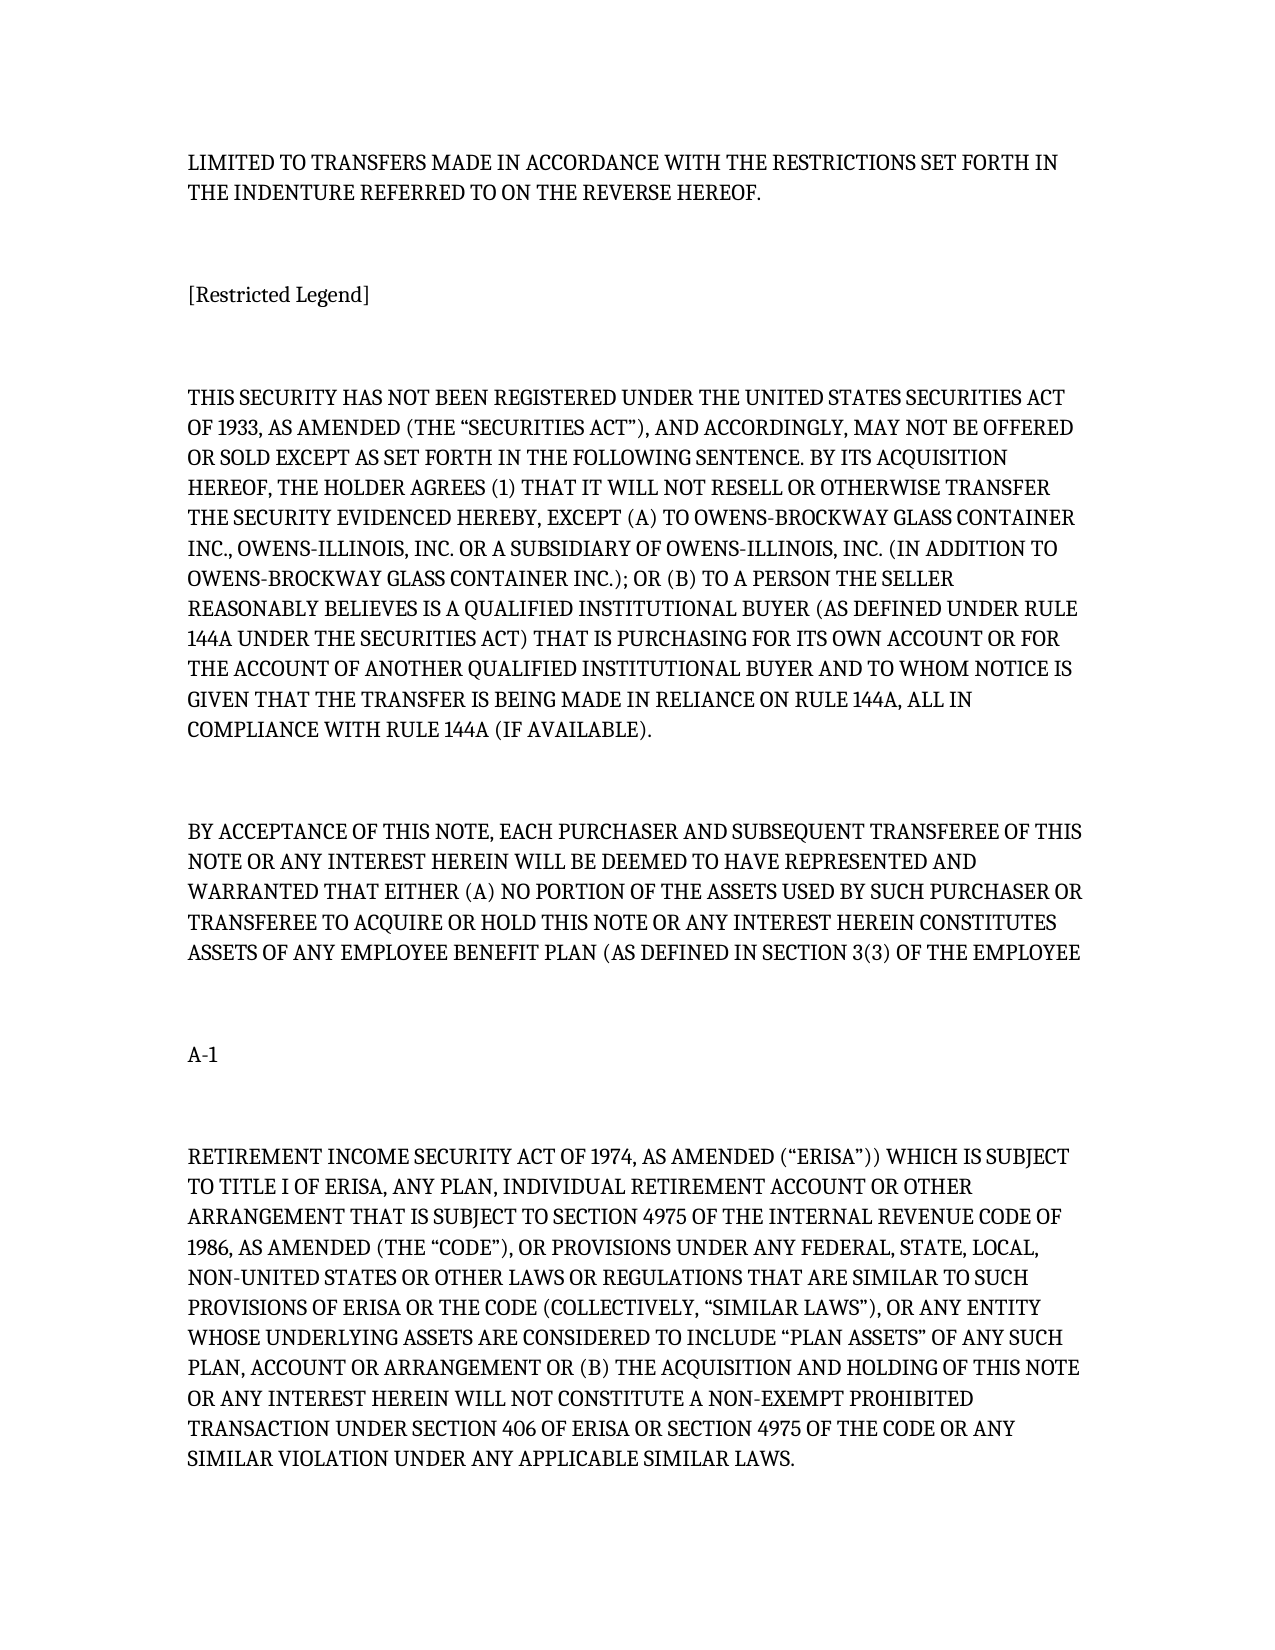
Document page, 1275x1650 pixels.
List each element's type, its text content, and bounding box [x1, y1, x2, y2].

text [Restricted Legend] [187, 282, 1087, 309]
text THIS SECURITY HAS NOT BEEN REGISTERED UNDER THE UNITED STATES SECURITIES ACT OF 1933, AS AMENDED (THE “SECURITIES ACT”), AND ACCORDINGLY, MAY NOT BE OFFERED OR SOLD EXCEPT AS SET FORTH IN THE FOLLOWING SENTENCE. BY ITS ACQUISITION HEREOF, THE HOLDER AGREES (1) THAT IT WILL NOT RESELL OR OTHERWISE TRANSFER THE SECURITY EVIDENCED HEREBY, EXCEPT (A) TO OWENS-BROCKWAY GLASS CONTAINER INC., OWENS-ILLINOIS, INC. OR A SUBSIDIARY OF OWENS-ILLINOIS, INC. (IN ADDITION TO OWENS-BROCKWAY GLASS CONTAINER INC.); OR (B) TO A PERSON THE SELLER REASONABLY BELIEVES IS A QUALIFIED INSTITUTIONAL BUYER (AS DEFINED UNDER RULE 144A UNDER THE SECURITIES ACT) THAT IS PURCHASING FOR ITS OWN ACCOUNT OR FOR THE ACCOUNT OF ANOTHER QUALIFIED INSTITUTIONAL BUYER AND TO WHOM NOTICE IS GIVEN THAT THE TRANSFER IS BEING MADE IN RELIANCE ON RULE 144A, ALL IN COMPLIANCE WITH RULE 144A (IF AVAILABLE). [187, 384, 1087, 743]
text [187, 150, 1087, 207]
text RETIREMENT INCOME SECURITY ACT OF 1974, AS AMENDED (“ERISA”)) WHICH IS SUBJECT TO TITLE I OF ERISA, ANY PLAN, INDIVIDUAL RETIREMENT ACCOUNT OR OTHER ARRANGEMENT THAT IS SUBJECT TO SECTION 4975 OF THE INTERNAL REVENUE CODE OF 1986, AS AMENDED (THE “CODE”), OR PROVISIONS UNDER ANY FEDERAL, STATE, LOCAL, NON-UNITED STATES OR OTHER LAWS OR REGULATIONS THAT ARE SIMILAR TO SUCH PROVISIONS OF ERISA OR THE CODE (COLLECTIVELY, “SIMILAR LAWS”), OR ANY ENTITY WHOSE UNDERLYING ASSETS ARE CONSIDERED TO INCLUDE “PLAN ASSETS” OF ANY SUCH PLAN, ACCOUNT OR ARRANGEMENT OR (B) THE ACQUISITION AND HOLDING OF THIS NOTE OR ANY INTEREST HEREIN WILL NOT CONSTITUTE A NON-EXEMPT PROHIBITED TRANSACTION UNDER SECTION 406 OF ERISA OR SECTION 4975 OF THE CODE OR ANY SIMILAR VIOLATION UNDER ANY APPLICABLE SIMILAR LAWS. [187, 1144, 1087, 1472]
text BY ACCEPTANCE OF THIS NOTE, EACH PURCHASER AND SUBSEQUENT TRANSFEREE OF THIS NOTE OR ANY INTEREST HEREIN WILL BE DEEMED TO HAVE REPRESENTED AND WARRANTED THAT EITHER (A) NO PORTION OF THE ASSETS USED BY SUCH PURCHASER OR TRANSFEREE TO ACQUIRE OR HOLD THIS NOTE OR ANY INTEREST HEREIN CONSTITUTES ASSETS OF ANY EMPLOYEE BENEFIT PLAN (AS DEFINED IN SECTION 3(3) OF THE EMPLOYEE [187, 819, 1087, 966]
text A-1 [187, 1042, 1087, 1068]
